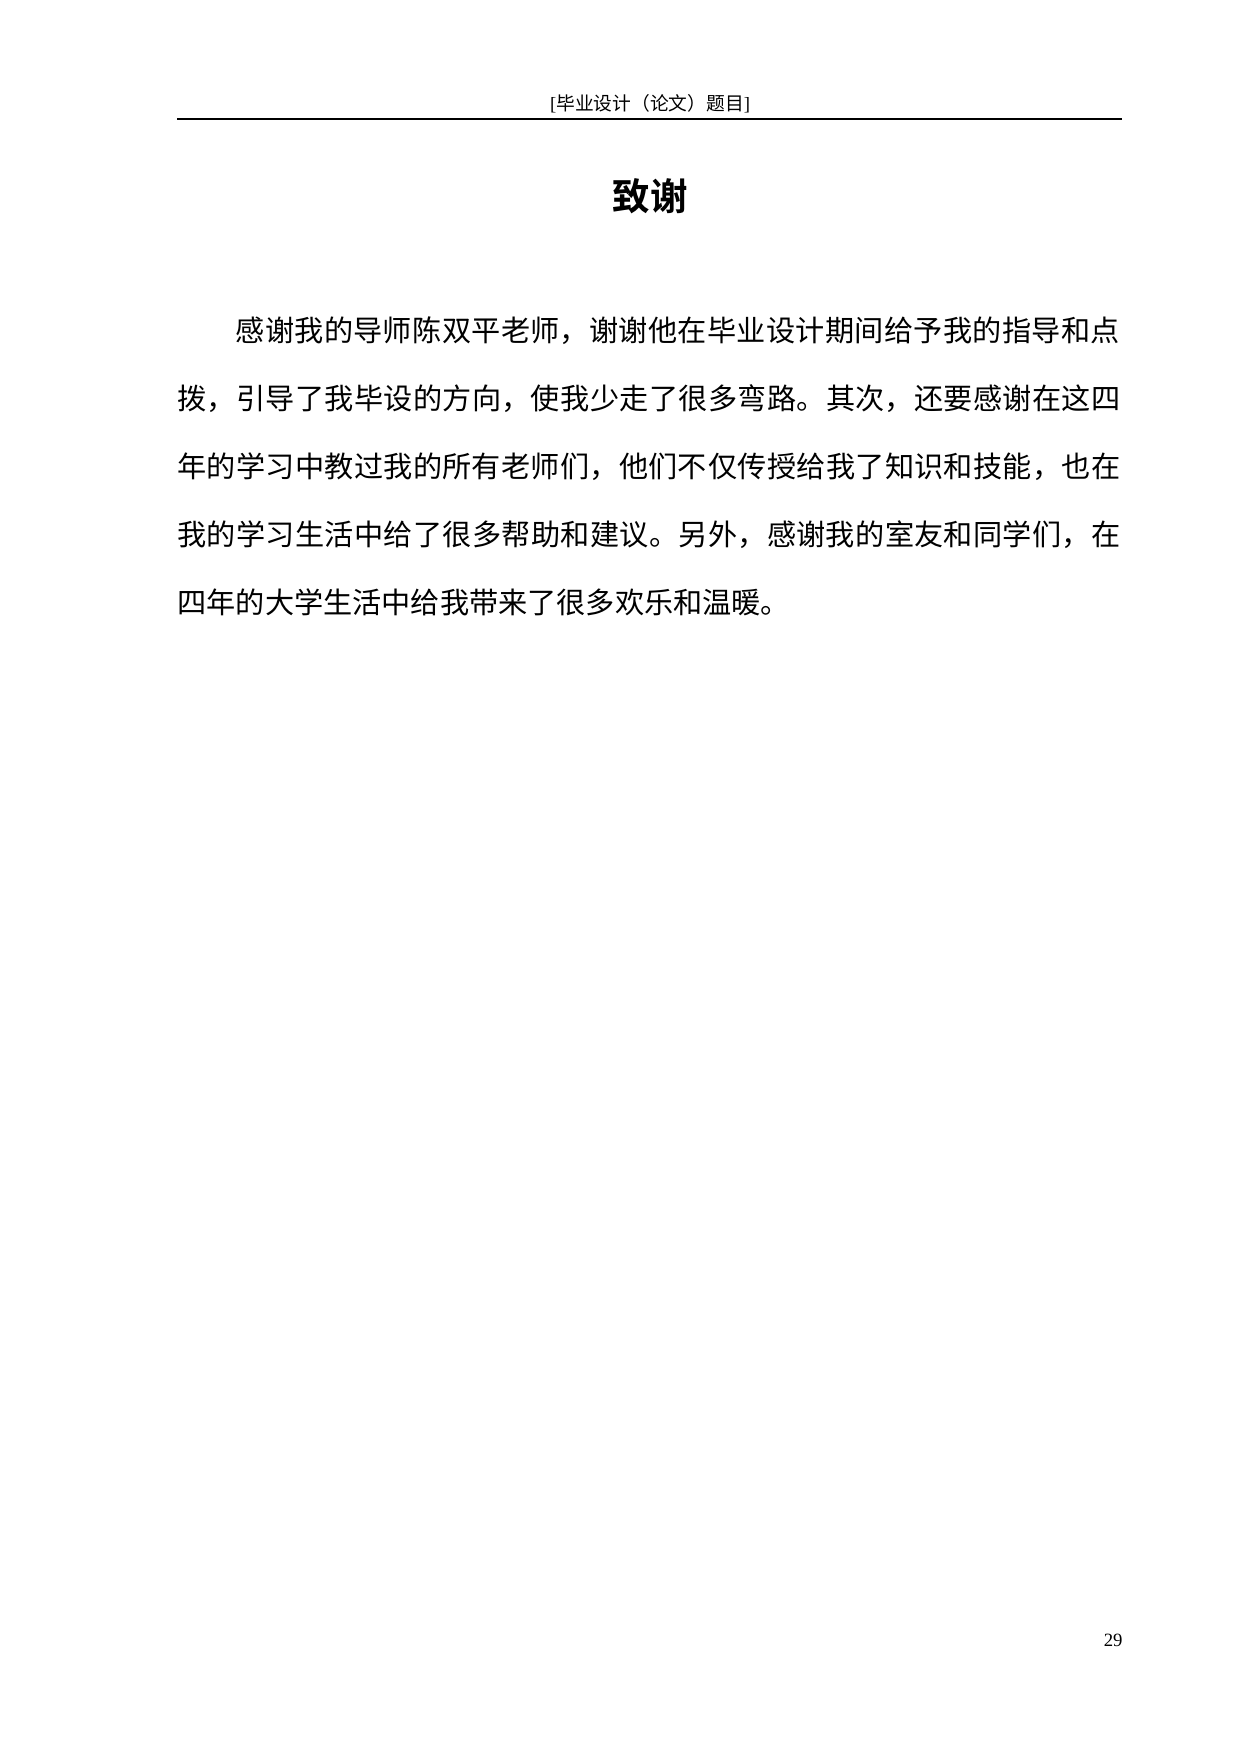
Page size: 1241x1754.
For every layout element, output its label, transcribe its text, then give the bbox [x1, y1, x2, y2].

subtitle 致谢 [177, 160, 1122, 228]
text 感谢我的导师陈双平老师，谢谢他在毕业设计期间给予我的指导和点拨，引导了我毕设的方向，使我少走了很多弯路。其次，还要感谢在这四年的学习中教过我的所有老师们，他们不仅传授给我了知识和技能，也在我的学习生活中给了很多帮助和建议。另外，感谢我的室友和同学们，在四年的大学生活中给我带来了很多欢乐和温暖。 [177, 295, 1122, 634]
